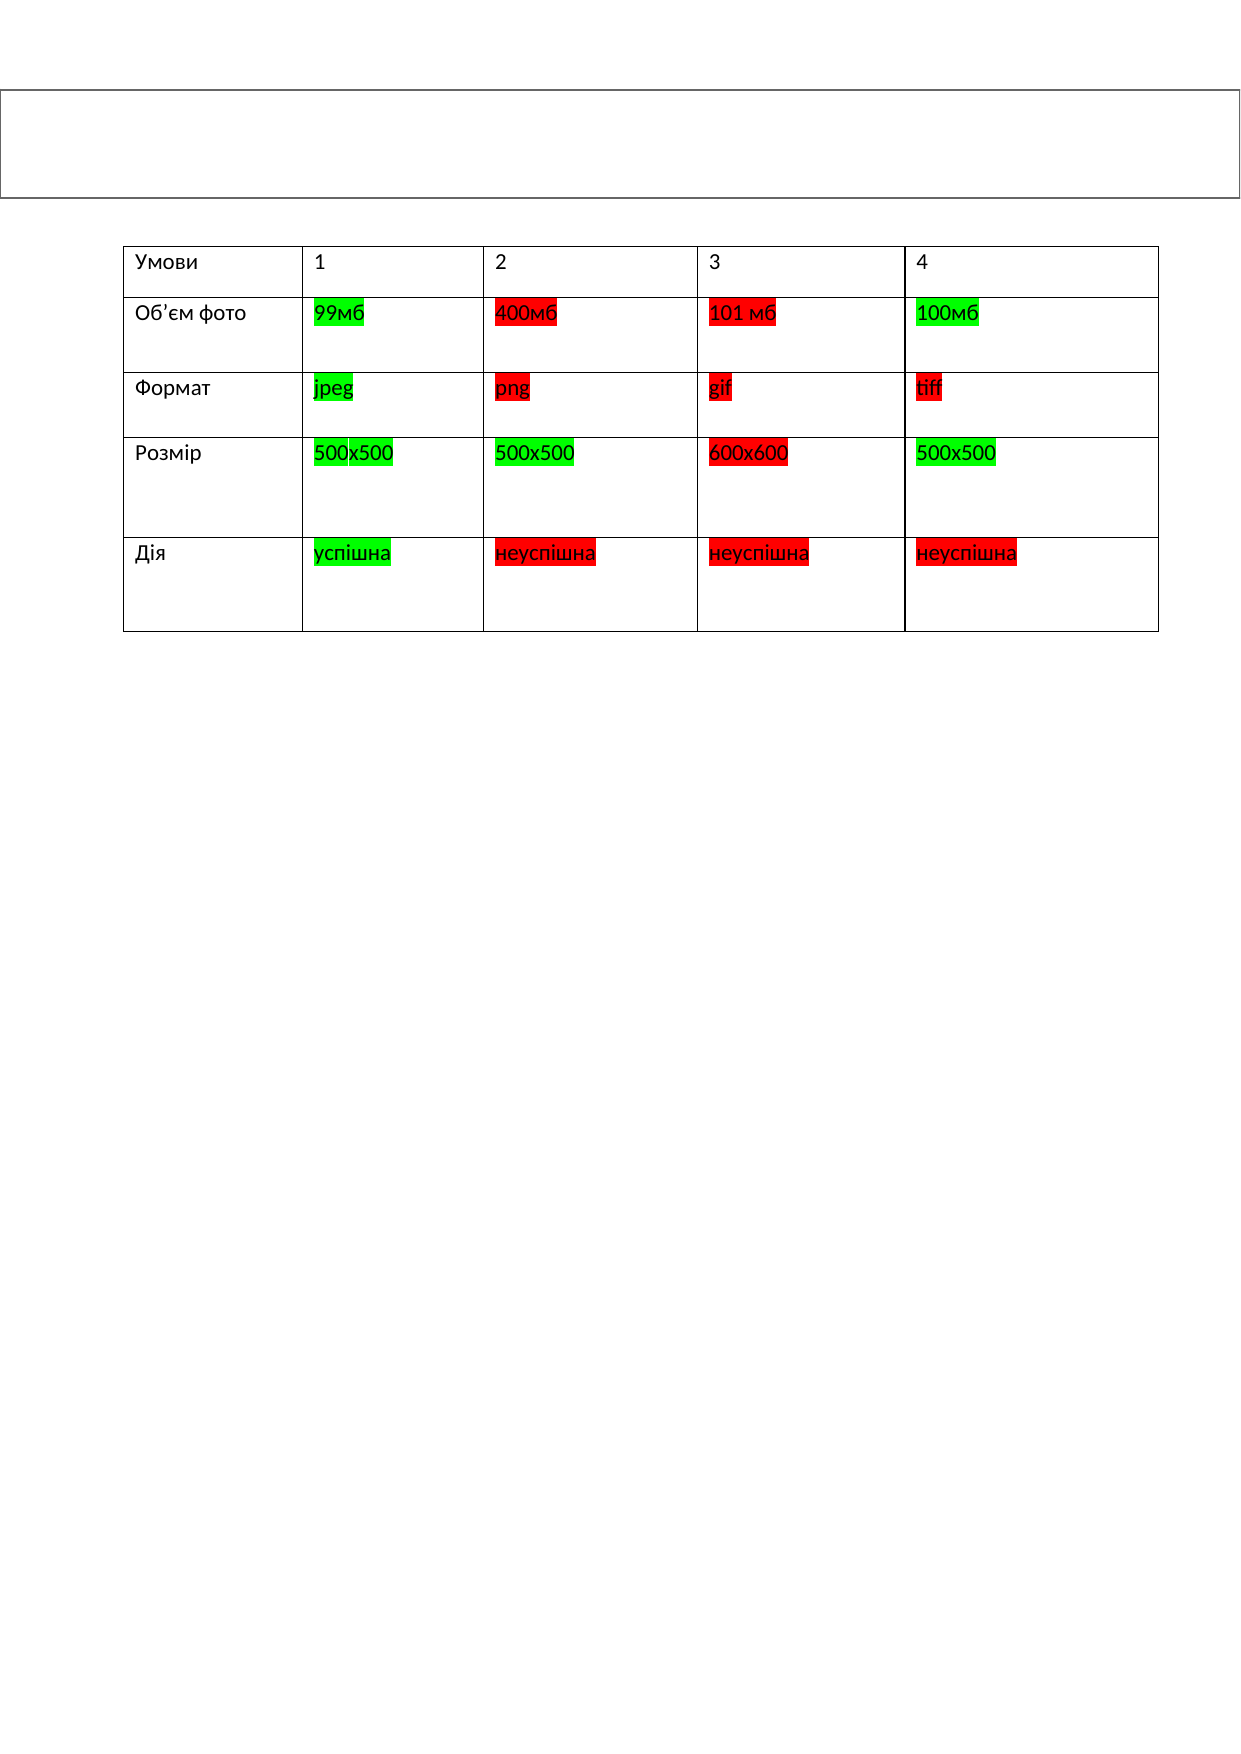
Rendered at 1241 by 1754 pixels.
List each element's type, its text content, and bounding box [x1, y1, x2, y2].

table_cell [1, 91, 1239, 197]
table_cell 400мб [484, 298, 697, 372]
table_cell 99мб [303, 298, 483, 372]
table_cell Об’єм фото [124, 298, 302, 372]
table_cell неуспішна [484, 538, 697, 631]
table_cell tiff [906, 373, 1158, 437]
table_header 1 [303, 247, 483, 297]
table_cell gif [698, 373, 904, 437]
table_cell неуспішна [906, 538, 1158, 631]
table_cell png [484, 373, 697, 437]
table_cell Формат [124, 373, 302, 437]
table_cell 500х500 [906, 438, 1158, 537]
table_cell 500х500 [484, 438, 697, 537]
table_cell неуспішна [698, 538, 904, 631]
table_header 3 [698, 247, 904, 297]
table_cell 600х600 [698, 438, 904, 537]
table_cell успішна [303, 538, 483, 631]
table_header Умови [124, 247, 302, 297]
table_cell jpeg [303, 373, 483, 437]
table_cell Розмір [124, 438, 302, 537]
table_header 2 [484, 247, 697, 297]
table_header 4 [906, 247, 1158, 297]
table_cell Дія [124, 538, 302, 631]
table_cell 100мб [906, 298, 1158, 372]
table_cell 101 мб [698, 298, 904, 372]
table_cell 500х500 [303, 438, 483, 537]
